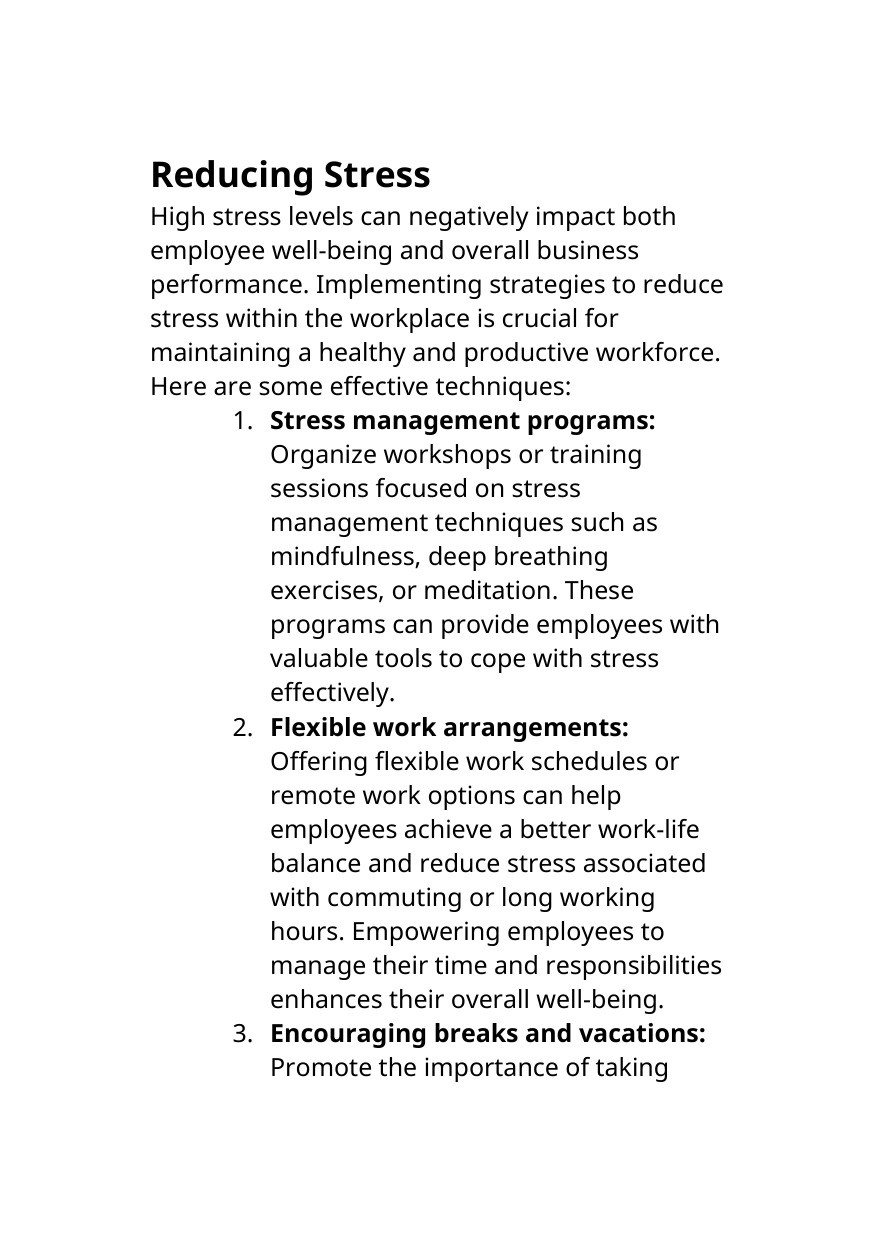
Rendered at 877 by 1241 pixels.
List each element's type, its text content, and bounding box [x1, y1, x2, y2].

list Flexible work arrangements: Offering flexible work schedules or remote work options can help employees achieve a better work-life balance and reduce stress associated with commuting or long working hours. Empowering employees to manage their time and responsibilities enhances their overall well-being. [232, 709, 727, 1016]
subtitle Reducing Stress [150, 150, 727, 198]
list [232, 1016, 727, 1084]
text High stress levels can negatively impact both employee well-being and overall business performance. Implementing strategies to reduce stress within the workplace is crucial for maintaining a healthy and productive workforce. Here are some effective techniques: [150, 198, 727, 403]
list Stress management programs: Organize workshops or training sessions focused on stress management techniques such as mindfulness, deep breathing exercises, or meditation. These programs can provide employees with valuable tools to cope with stress effectively. [232, 403, 727, 709]
